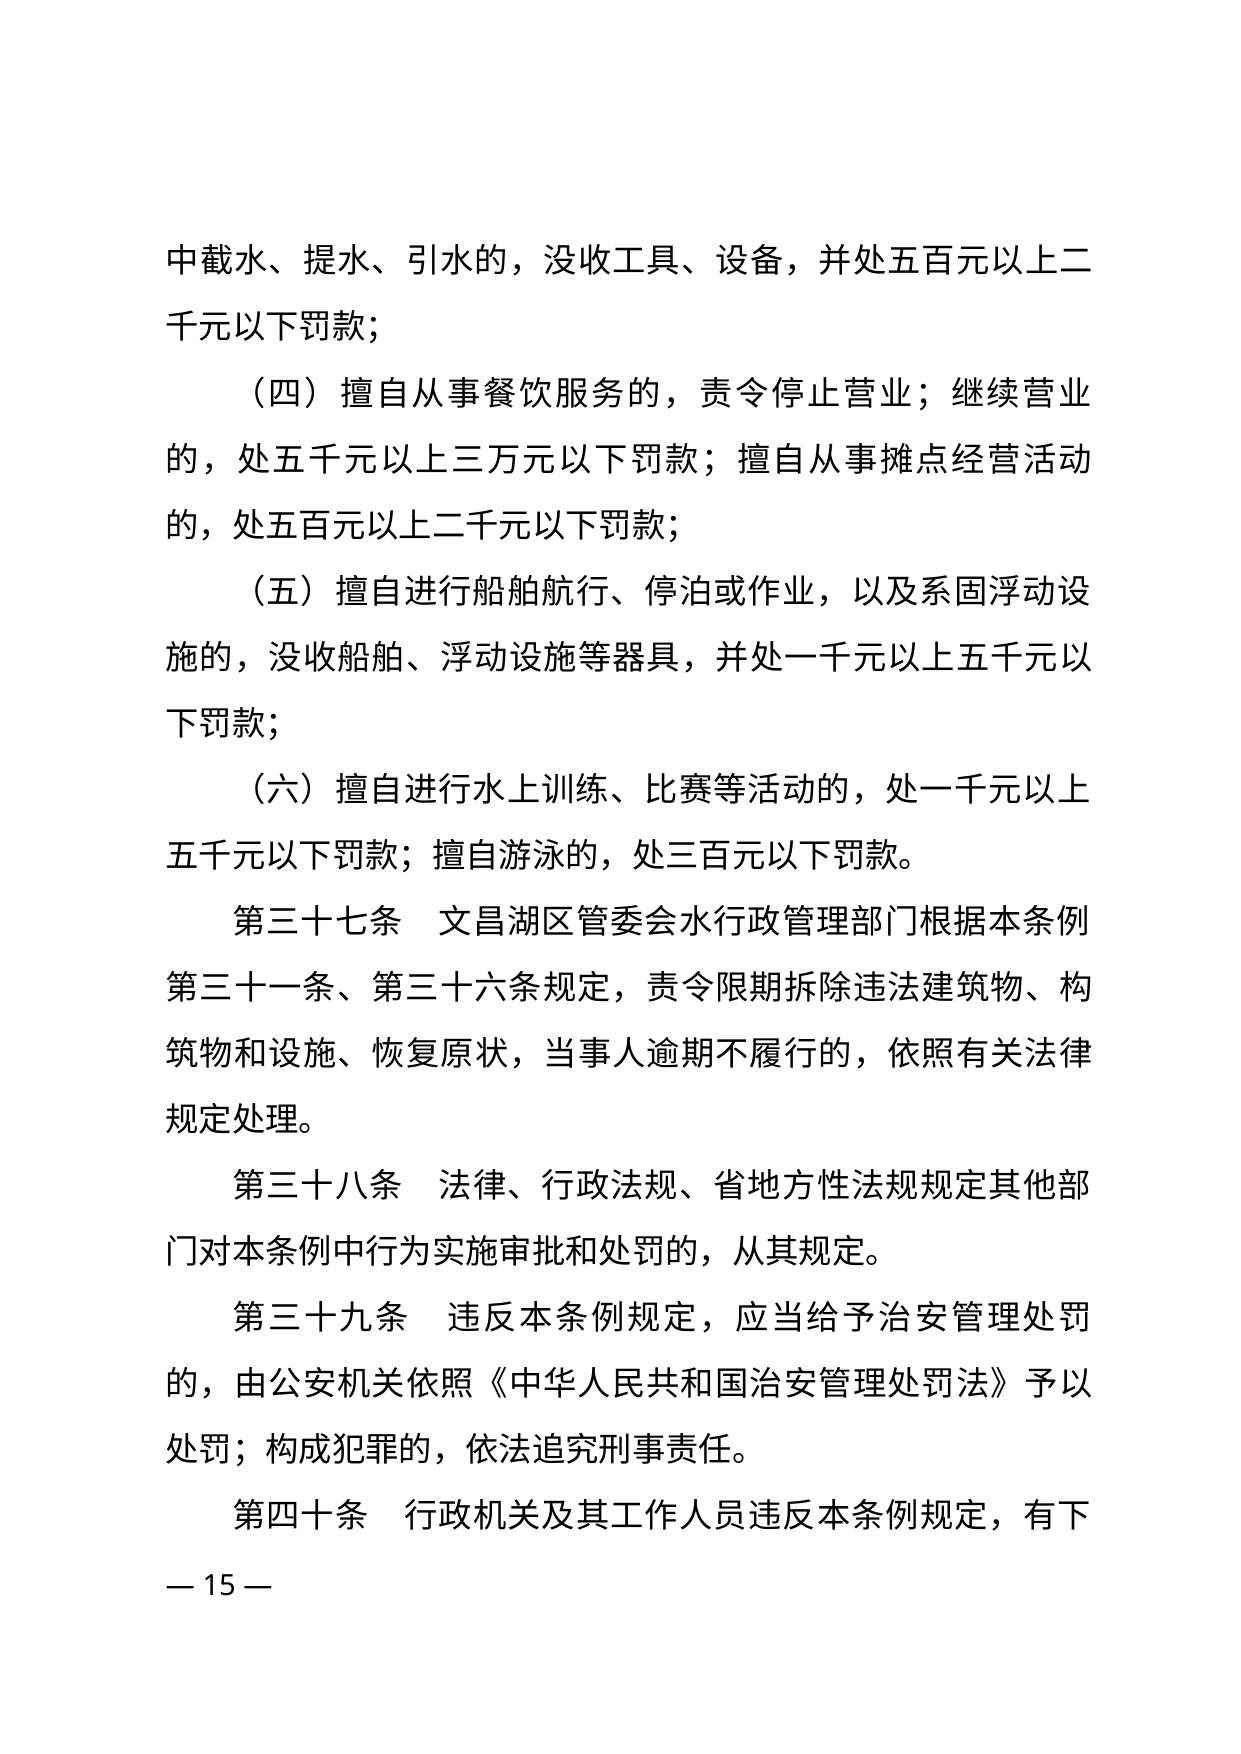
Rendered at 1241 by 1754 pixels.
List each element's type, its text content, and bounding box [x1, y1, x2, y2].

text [165, 1480, 1092, 1546]
text 第三十七条 文昌湖区管委会水行政管理部门根据本条例第三十一条、第三十六条规定，责令限期拆除违法建筑物、构筑物和设施、恢复原状，当事人逾期不履行的，依照有关法律规定处理。 [165, 886, 1092, 1150]
text 第三十八条 法律、行政法规、省地方性法规规定其他部门对本条例中行为实施审批和处罚的，从其规定。 [165, 1150, 1092, 1282]
text （四）擅自从事餐饮服务的，责令停止营业；继续营业的，处五千元以上三万元以下罚款；擅自从事摊点经营活动的，处五百元以上二千元以下罚款； [165, 357, 1092, 556]
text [165, 225, 1092, 357]
text （五）擅自进行船舶航行、停泊或作业，以及系固浮动设施的，没收船舶、浮动设施等器具，并处一千元以上五千元以下罚款； [165, 556, 1092, 754]
text （六）擅自进行水上训练、比赛等活动的，处一千元以上五千元以下罚款；擅自游泳的，处三百元以下罚款。 [165, 754, 1092, 886]
text 第三十九条 违反本条例规定，应当给予治安管理处罚的，由公安机关依照《中华人民共和国治安管理处罚法》予以处罚；构成犯罪的，依法追究刑事责任。 [165, 1282, 1092, 1480]
